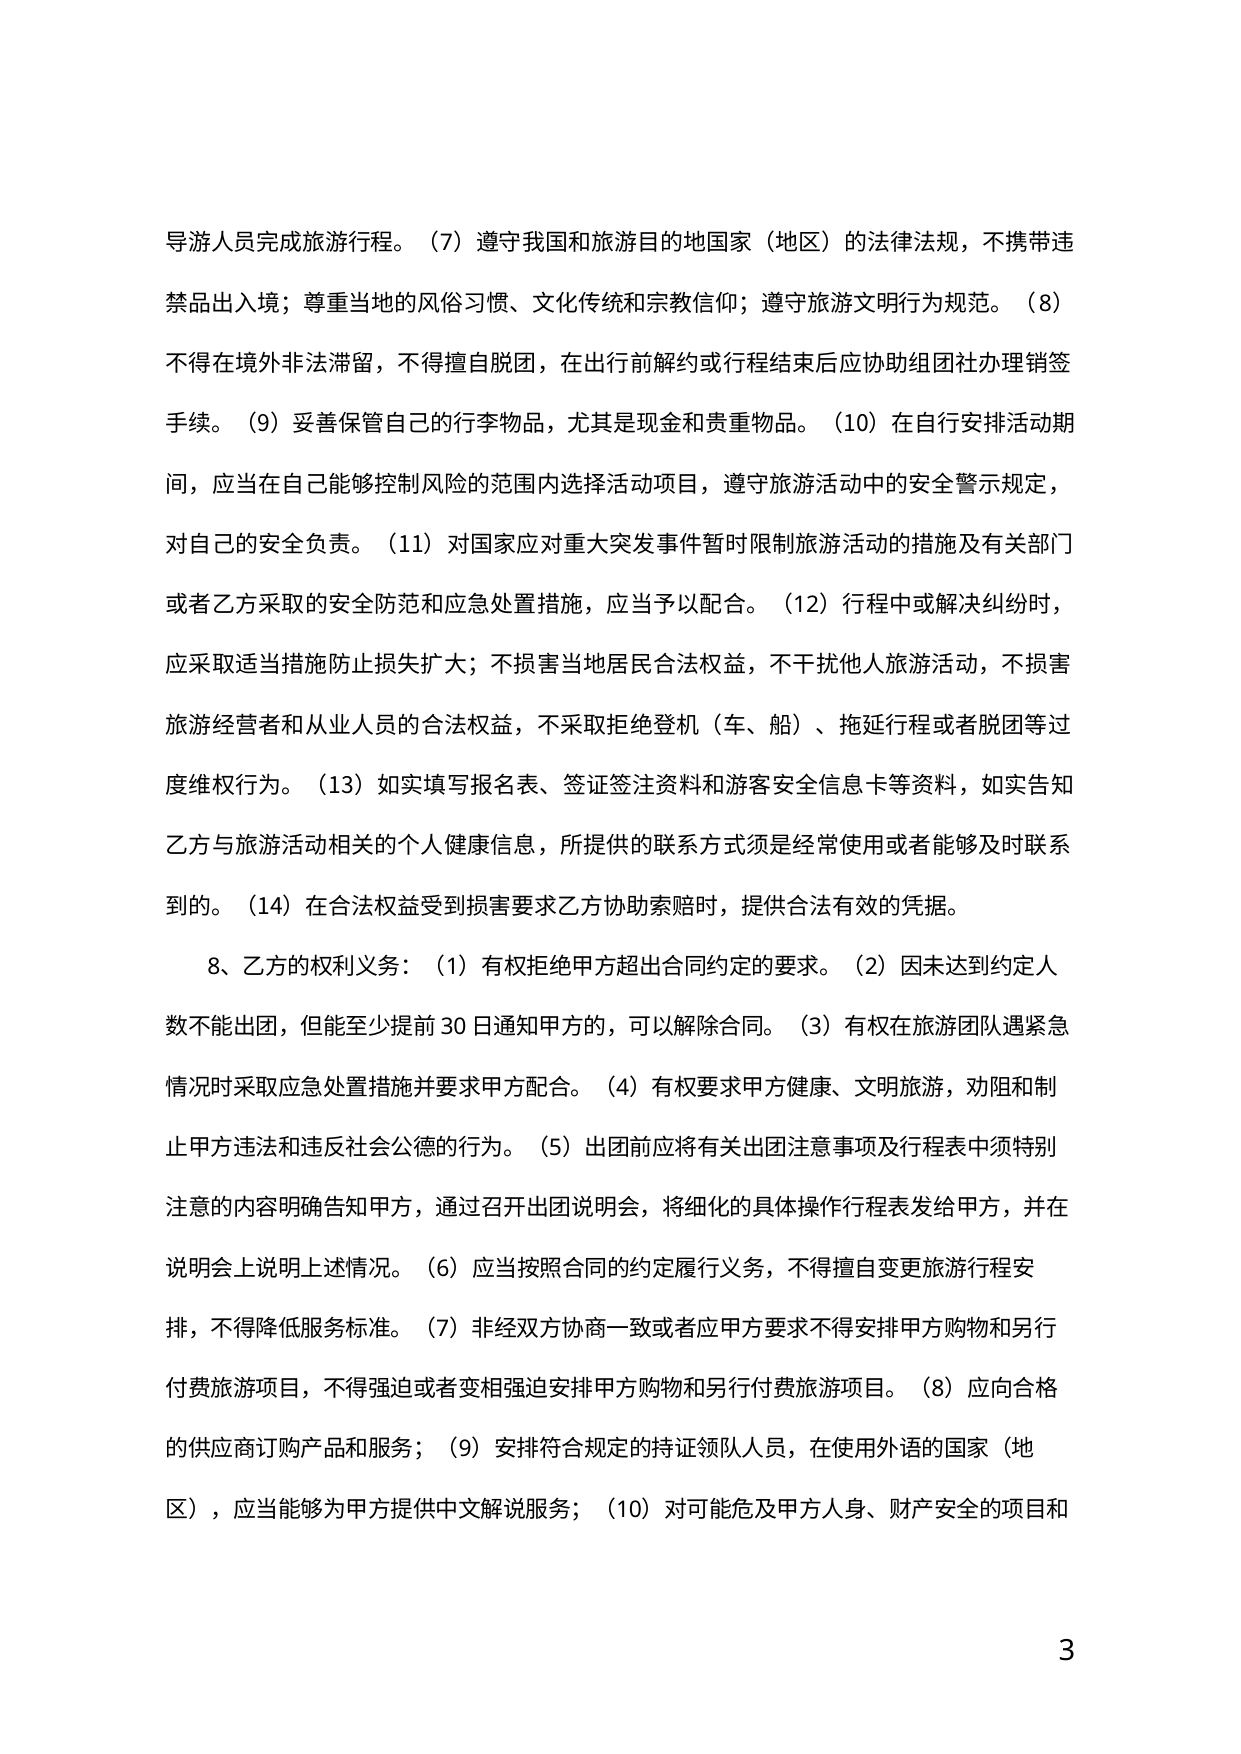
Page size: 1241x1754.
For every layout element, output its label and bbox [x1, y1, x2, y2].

text [165, 934, 1075, 1537]
text [165, 211, 1075, 934]
